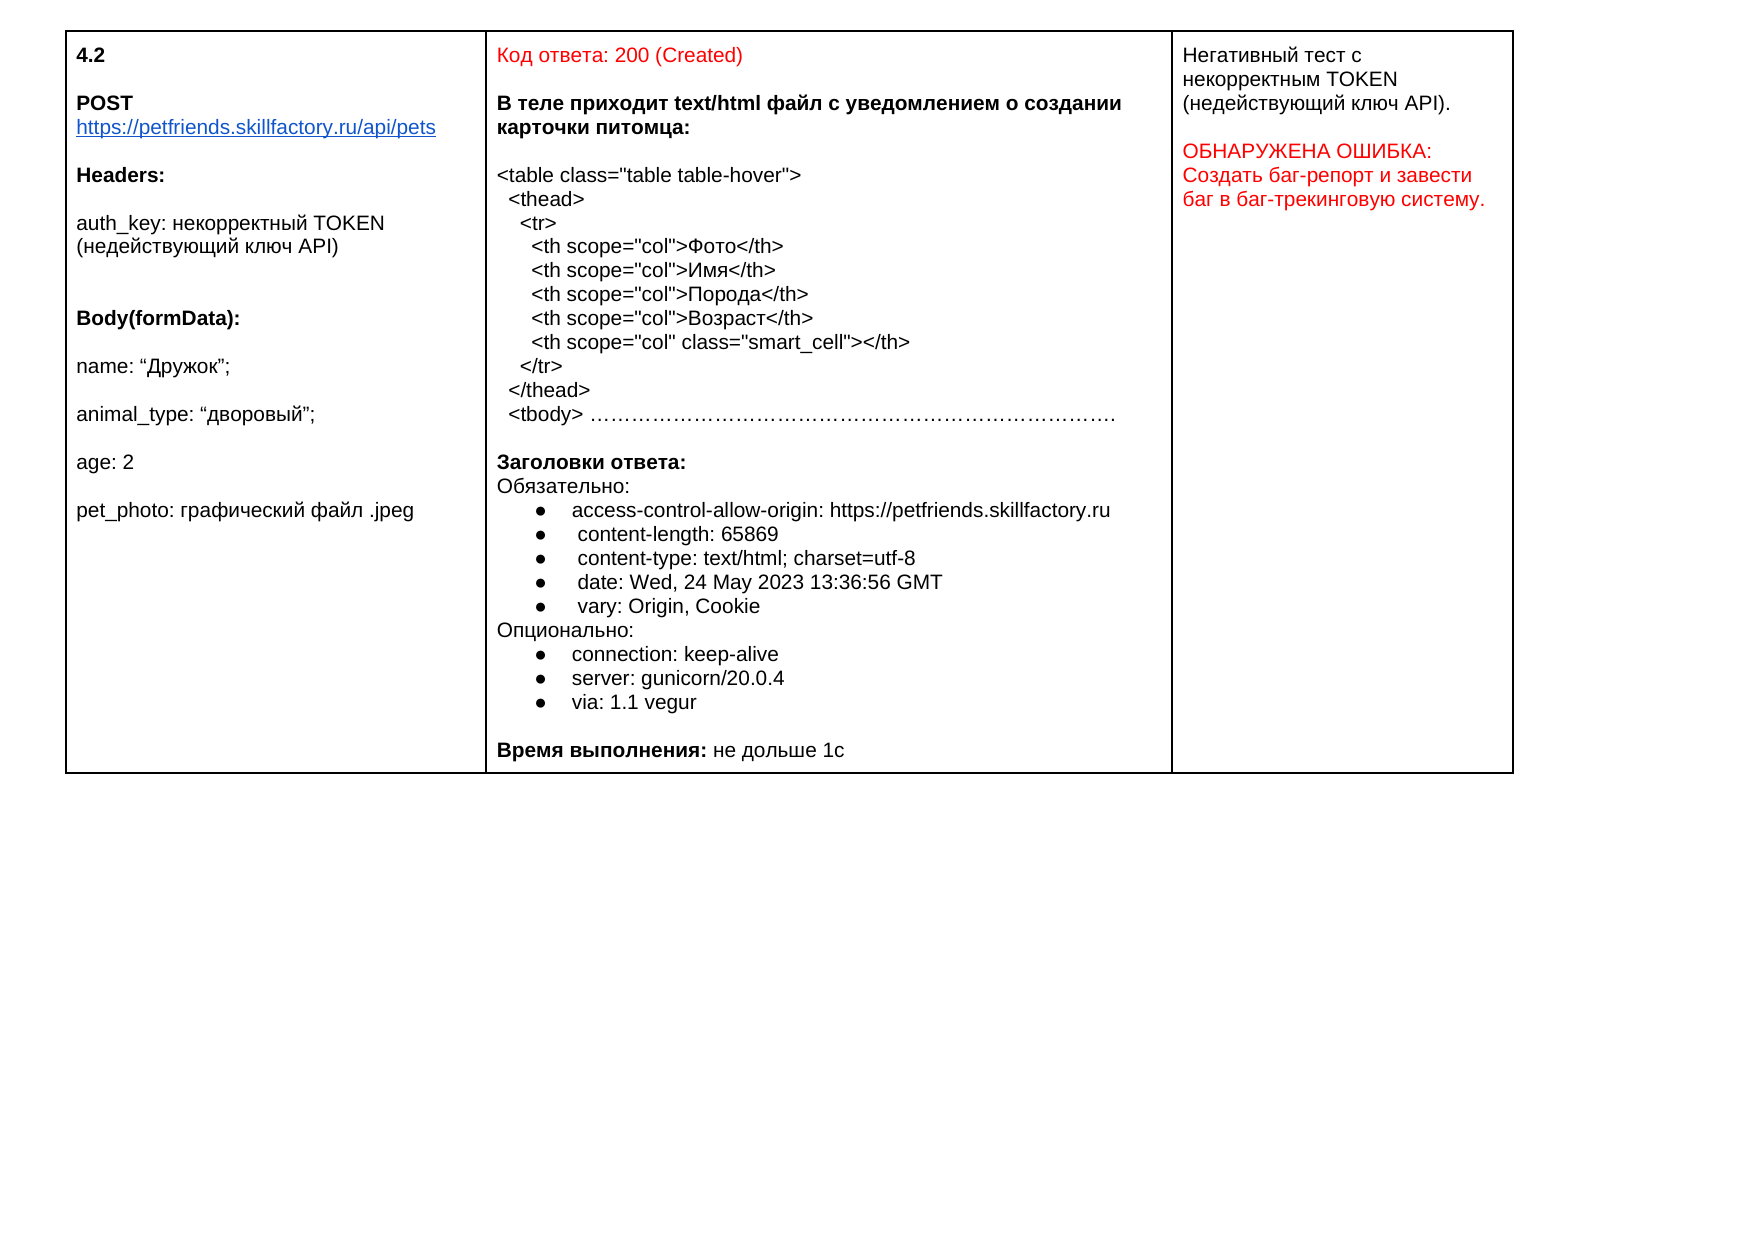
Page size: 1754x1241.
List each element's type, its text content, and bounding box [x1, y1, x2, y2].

table_cell 4.2 POST https://petfriends.skillfactory.ru/api/pets Headers: auth_key: некорректный TOKEN (недействующий ключ API) Body(formData): name: “Дружок”; animal_type: “дворовый”; age: 2 pet_photo: графический файл .jpeg [67, 32, 485, 772]
table_cell Код ответа: 200 (Created) В теле приходит text/html файл с уведомлением о создании карточки питомца: <table class="table table-hover"> <thead> <tr> <th scope="col">Фото</th> <th scope="col">Имя</th> <th scope="col">Порода</th> <th scope="col">Возраст</th> <th scope="col" class="smart_cell"></th> </tr> </thead> <tbody> …………………………………………………………………. Заголовки ответа: Обязательно: access-control-allow-origin: https://petfriends.skillfactory.ru content-length: 65869 content-type: text/html; charset=utf-8 date: Wed, 24 May 2023 13:36:56 GMT vary: Origin, Cookie Опционально: connection: keep-alive server: gunicorn/20.0.4 via: 1.1 vegur Время выполнения: не дольше 1с [487, 32, 1171, 772]
table_cell Негативный тест с некорректным TOKEN (недействующий ключ API). ОБНАРУЖЕНА ОШИБКА: Создать баг-репорт и завести баг в баг-трекинговую систему. [1173, 32, 1512, 772]
